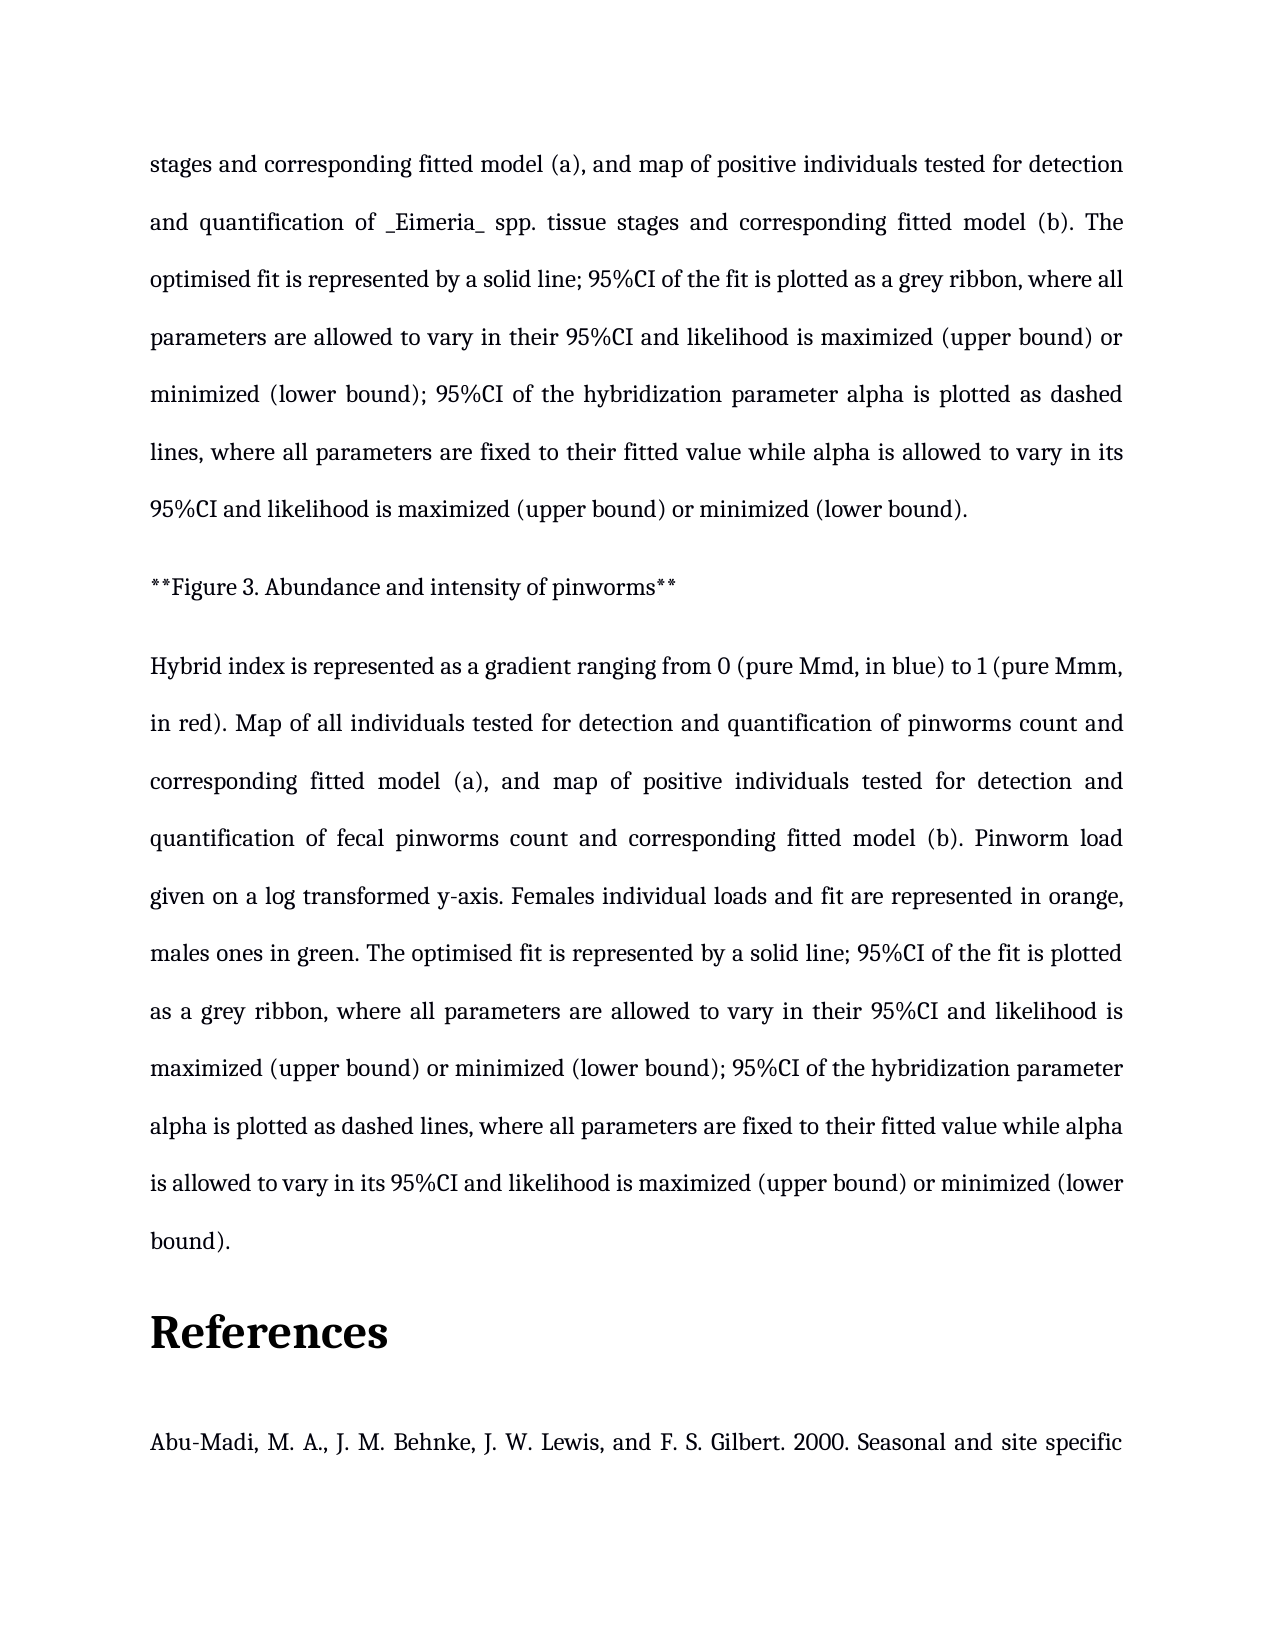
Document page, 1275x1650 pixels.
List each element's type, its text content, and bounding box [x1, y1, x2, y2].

text Hybrid index is represented as a gradient ranging from 0 (pure Mmd, in blue) to 1 (pure Mmm, in red). Map of all individuals tested for detection and quantification of pinworms count and corresponding fitted model (a), and map of positive individuals tested for detection and quantification of fecal pinworms count and corresponding fitted model (b). Pinworm load given on a log transformed y-axis. Females individual loads and fit are represented in orange, males ones in green. The optimised fit is represented by a solid line; 95%CI of the fit is plotted as a grey ribbon, where all parameters are allowed to vary in their 95%CI and likelihood is maximized (upper bound) or minimized (lower bound); 95%CI of the hybridization parameter alpha is plotted as dashed lines, where all parameters are fixed to their fitted value while alpha is allowed to vary in its 95%CI and likelihood is maximized (upper bound) or minimized (lower bound). [150, 652, 1125, 1255]
text **Figure 3. Abundance and intensity of pinworms** [150, 573, 1125, 602]
subtitle References [150, 1305, 1125, 1360]
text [150, 150, 1125, 524]
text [150, 1428, 1125, 1456]
